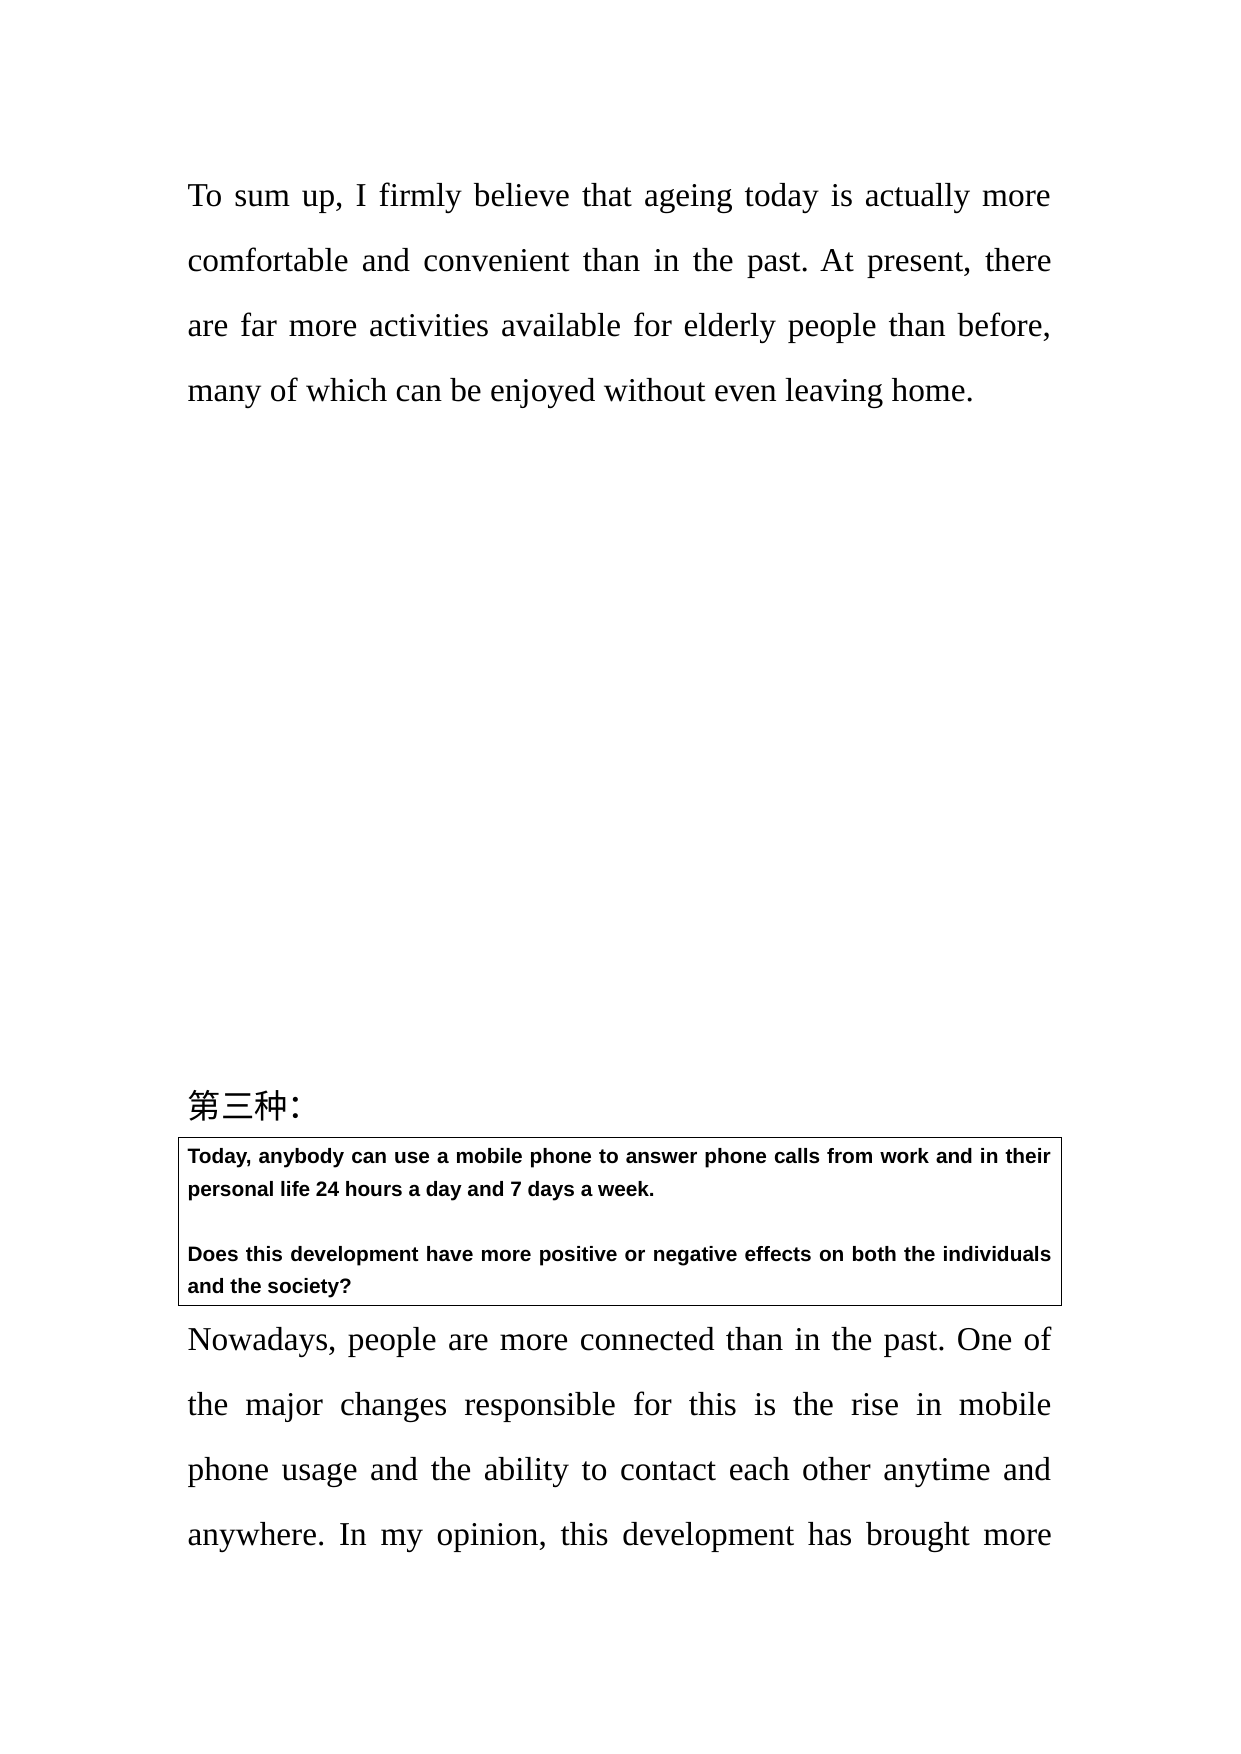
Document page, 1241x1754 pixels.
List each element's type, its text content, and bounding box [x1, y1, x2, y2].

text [187, 1306, 1053, 1566]
text To sum up, I firmly believe that ageing today is actually more comfortable and convenient than in the past. At present, there are far more activities available for elderly people than before, many of which can be enjoyed without even leaving home. [187, 162, 1053, 422]
text Today, anybody can use a mobile phone to answer phone calls from work and in their personal life 24 hours a day and 7 days a week. [179, 1138, 1061, 1205]
text Does this development have more positive or negative effects on both the individuals and the society? [179, 1234, 1061, 1305]
text 第三种： [187, 1072, 1053, 1137]
